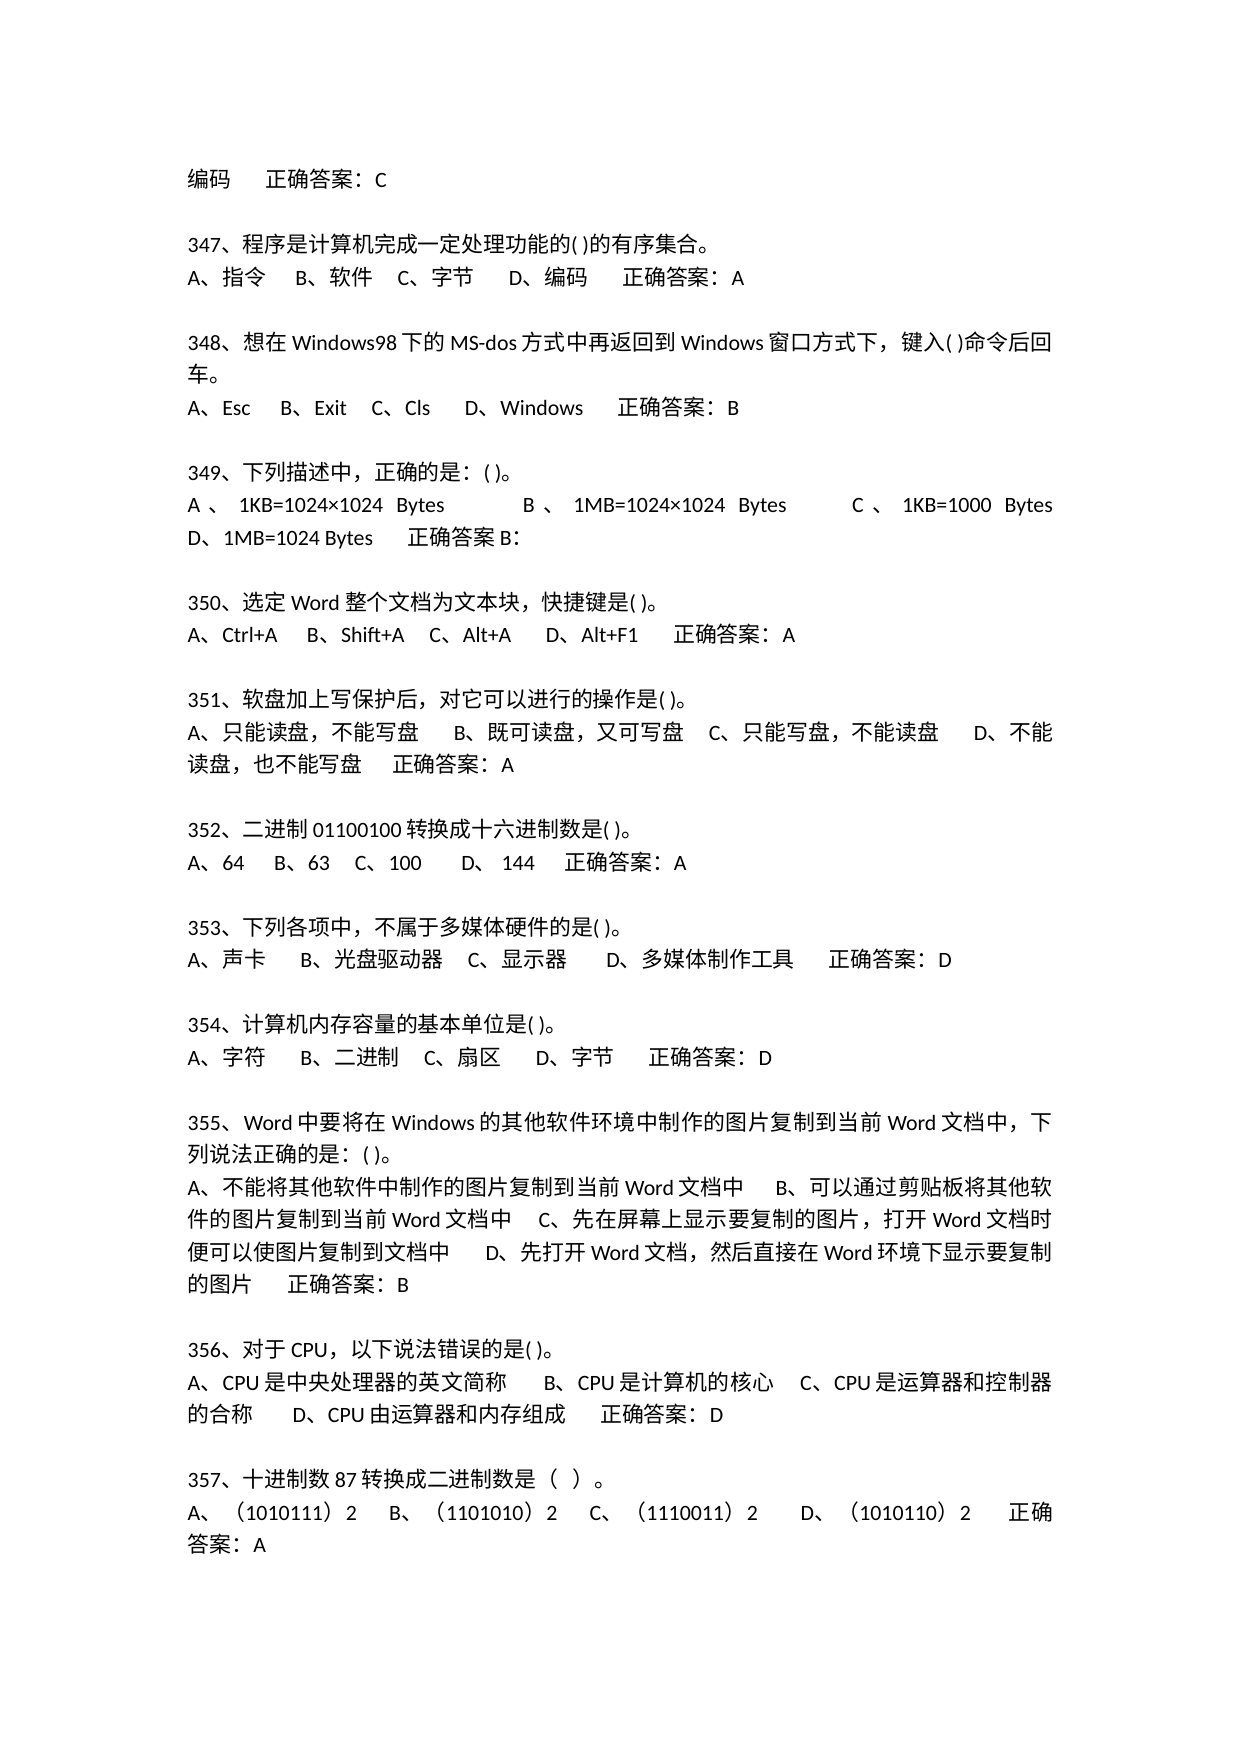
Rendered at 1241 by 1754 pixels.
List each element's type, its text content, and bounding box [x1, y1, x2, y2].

text 355、Word中要将在Windows的其他软件环境中制作的图片复制到当前Word文档中，下列说法正确的是：( )。 [187, 1104, 1053, 1169]
text A、Esc B、Exit C、Cls D、Windows 正确答案：B [187, 389, 1053, 422]
text A、不能将其他软件中制作的图片复制到当前Word文档中 B、可以通过剪贴板将其他软件的图片复制到当前Word文档中 C、先在屏幕上显示要复制的图片，打开Word文档时便可以使图片复制到文档中 D、先打开Word文档，然后直接在Word环境下显示要复制的图片 正确答案：B [187, 1169, 1053, 1299]
text 349、下列描述中，正确的是：( )。 [187, 454, 1053, 487]
text A、1KB=1024×1024 Bytes B、1MB=1024×1024 Bytes C、1KB=1000 Bytes D、1MB=1024 Bytes 正确答案B： [187, 487, 1053, 552]
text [187, 162, 1053, 194]
text A、字符 B、二进制 C、扇区 D、字节 正确答案：D [187, 1039, 1053, 1072]
text A、（1010111）2 B、（1101010）2 C、（1110011）2 D、（1010110）2 正确答案：A [187, 1494, 1053, 1559]
text A、指令 B、软件 C、字节 D、编码 正确答案：A [187, 259, 1053, 292]
text 352、二进制01100100转换成十六进制数是( )。 [187, 812, 1053, 844]
text A、只能读盘，不能写盘 B、既可读盘，又可写盘 C、只能写盘，不能读盘 D、不能读盘，也不能写盘 正确答案：A [187, 714, 1053, 779]
text 351、软盘加上写保护后，对它可以进行的操作是( )。 [187, 682, 1053, 714]
text A、64 B、63 C、100 D、 144 正确答案：A [187, 844, 1053, 877]
text 353、下列各项中，不属于多媒体硬件的是( )。 [187, 909, 1053, 942]
text A、Ctrl+A B、Shift+A C、Alt+A D、Alt+F1 正确答案：A [187, 617, 1053, 649]
text A、声卡 B、光盘驱动器 C、显示器 D、多媒体制作工具 正确答案：D [187, 942, 1053, 974]
text 348、想在Windows98下的MS-dos方式中再返回到Windows窗口方式下，键入( )命令后回车。 [187, 324, 1053, 389]
text 350、选定Word 整个文档为文本块，快捷键是( )。 [187, 584, 1053, 617]
text 347、程序是计算机完成一定处理功能的( )的有序集合。 [187, 227, 1053, 259]
text 357、十进制数87转换成二进制数是（ ）。 [187, 1462, 1053, 1494]
text 356、对于CPU，以下说法错误的是( )。 [187, 1332, 1053, 1364]
text 354、计算机内存容量的基本单位是( )。 [187, 1007, 1053, 1039]
text A、CPU是中央处理器的英文简称 B、CPU是计算机的核心 C、CPU是运算器和控制器的合称 D、CPU由运算器和内存组成 正确答案：D [187, 1364, 1053, 1429]
